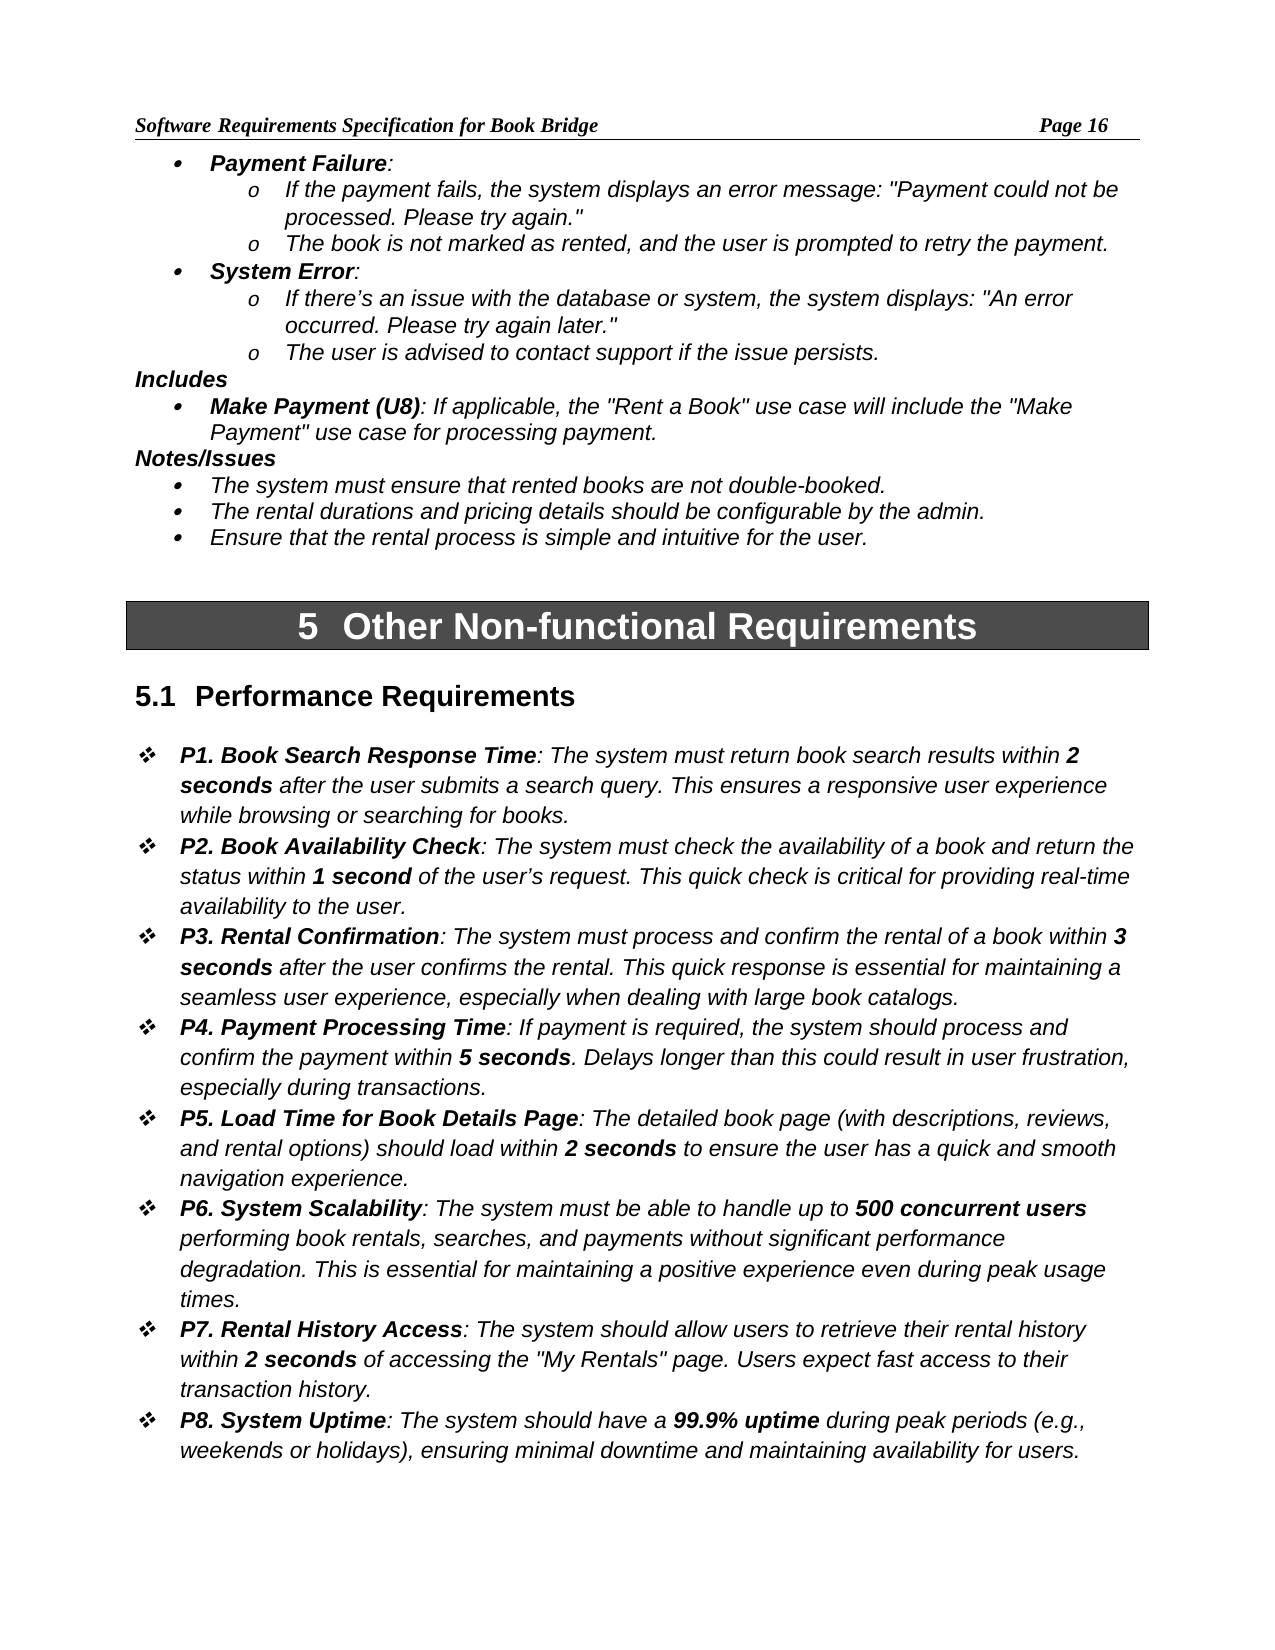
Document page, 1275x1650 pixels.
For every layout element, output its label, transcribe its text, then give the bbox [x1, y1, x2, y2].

list System Error: [172, 258, 1140, 284]
text Notes/Issues [135, 445, 1140, 472]
text Includes [135, 366, 1140, 393]
list Ensure that the rental process is simple and intuitive for the user. [172, 524, 1140, 551]
list P4. Payment Processing Time: If payment is required, the system should process and confirm the payment within 5 seconds. Delays longer than this could result in user frustration, especially during transactions. [135, 1101, 1140, 1188]
list P6. System Scalability: The system must be able to handle up to 500 concurrent users performing book rentals, searches, and payments without significant performance degradation. This is essential for maintaining a positive experience even during peak usage times. [135, 1341, 1140, 1458]
list Make Payment (U8): If applicable, the "Rent a Book" use case will include the "Make Payment" use case for processing payment. [172, 393, 1140, 445]
list The system must ensure that rented books are not double-booked. [172, 472, 1140, 498]
list If there’s an issue with the database or system, the system displays: "An error occurred. Please try again later." [247, 284, 1140, 338]
list P1. Book Search Response Time: The system must return book search results within 2 seconds after the user submits a search query. This ensures a responsive user experience while browsing or searching for books. [135, 742, 1140, 829]
list If the payment fails, the system displays an error message: "Payment could not be processed. Please try again." [247, 176, 1140, 230]
list The user is advised to contact support if the issue persists. [247, 338, 1140, 366]
subtitle Other Non-functional Requirements [127, 602, 1148, 649]
list P5. Load Time for Book Details Page: The detailed book page (with descriptions, reviews, and rental options) should load within 2 seconds to ensure the user has a quick and smooth navigation experience. [135, 1221, 1140, 1308]
list The book is not marked as rented, and the user is prompted to retry the payment. [247, 230, 1140, 258]
list The rental durations and pricing details should be configurable by the admin. [172, 498, 1140, 524]
list Payment Failure: [172, 150, 1140, 176]
list P3. Rental Confirmation: The system must process and confirm the rental of a book within 3 seconds after the user confirms the rental. This quick response is essential for maintaining a seamless user experience, especially when dealing with large book catalogs. [135, 982, 1140, 1068]
subtitle Performance Requirements [135, 679, 1140, 713]
list P2. Book Availability Check: The system must check the availability of a book and return the status within 1 second of the user’s request. This quick check is critical for providing real-time availability to the user. [135, 862, 1140, 948]
